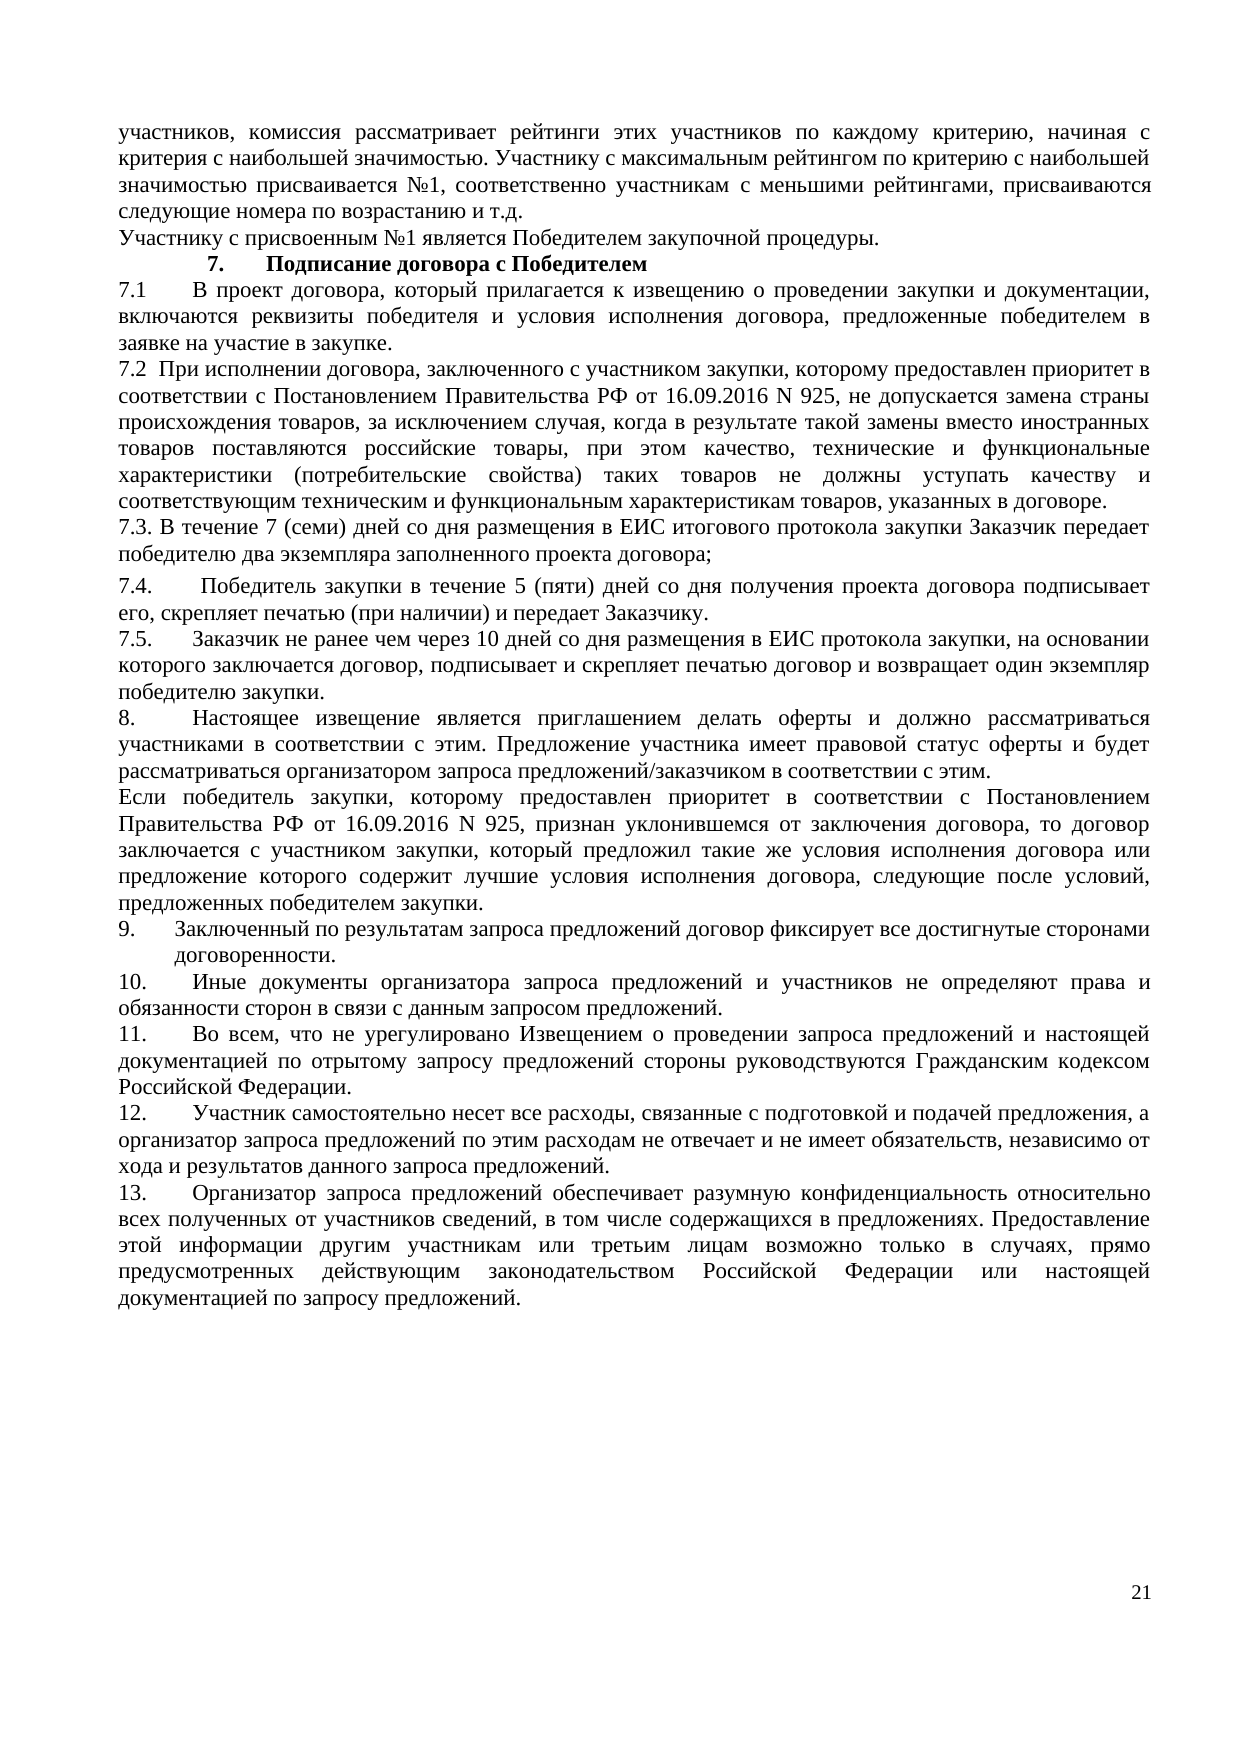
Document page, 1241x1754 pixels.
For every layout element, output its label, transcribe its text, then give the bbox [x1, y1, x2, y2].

text 13. Организатор запроса предложений обеспечивает разумную конфиденциальность относительно всех полученных от участников сведений, в том числе содержащихся в предложениях. Предоставление этой информации другим участникам или третьим лицам возможно только в случаях, прямо предусмотренных действующим законодательством Российской Федерации или настоящей документацией по запросу предложений. [118, 1178, 1152, 1310]
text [118, 118, 1152, 223]
text 7.2 При исполнении договора, заключенного с участником закупки, которому предоставлен приоритет в соответствии с Постановлением Правительства РФ от 16.09.2016 N 925, не допускается замена страны происхождения товаров, за исключением случая, когда в результате такой замены вместо иностранных товаров поставляются российские товары, при этом качество, технические и функциональные характеристики (потребительские свойства) таких товаров не должны уступать качеству и соответствующим техническим и функциональным характеристикам товаров, указанных в договоре. [118, 355, 1152, 513]
text 7.3. В течение 7 (семи) дней со дня размещения в ЕИС итогового протокола закупки Заказчик передает победителю два экземпляра заполненного проекта договора; [118, 513, 1152, 566]
text 12. Участник самостоятельно несет все расходы, связанные с подготовкой и подачей предложения, а организатор запроса предложений по этим расходам не отвечает и не имеет обязательств, независимо от хода и результатов данного запроса предложений. [118, 1099, 1152, 1178]
list Настоящее извещение является приглашением делать оферты и должно рассматриваться участниками в соответствии с этим. Предложение участника имеет правовой статус оферты и будет рассматриваться организатором запроса предложений/заказчиком в соответствии с этим. [118, 704, 1152, 783]
list Подписание договора с Победителем [118, 250, 1152, 276]
list Заключенный по результатам запроса предложений договор фиксирует все достигнутые сторонами договоренности. [118, 915, 1152, 968]
text 7.4. Победитель закупки в течение 5 (пяти) дней со дня получения проекта договора подписывает его, скрепляет печатью (при наличии) и передает Заказчику. [118, 572, 1152, 625]
text 7.5. Заказчик не ранее чем через 10 дней со дня размещения в ЕИС протокола закупки, на основании которого заключается договор, подписывает и скрепляет печатью договор и возвращает один экземпляр победителю закупки. [118, 625, 1152, 704]
list 7.1 В проект договора, который прилагается к извещению о проведении закупки и документации, включаются реквизиты победителя и условия исполнения договора, предложенные победителем в заявке на участие в закупке. [118, 276, 1152, 355]
text Если победитель закупки, которому предоставлен приоритет в соответствии с Постановлением Правительства РФ от 16.09.2016 N 925, признан уклонившемся от заключения договора, то договор заключается с участником закупки, который предложил такие же условия исполнения договора или предложение которого содержит лучшие условия исполнения договора, следующие после условий, предложенных победителем закупки. [118, 783, 1152, 915]
text 10. Иные документы организатора запроса предложений и участников не определяют права и обязанности сторон в связи с данным запросом предложений. [118, 968, 1152, 1020]
text 11. Во всем, что не урегулировано Извещением о проведении запроса предложений и настоящей документацией по отрытому запросу предложений стороны руководствуются Гражданским кодексом Российской Федерации. [118, 1020, 1152, 1099]
text Участнику с присвоенным №1 является Победителем закупочной процедуры. [118, 223, 1152, 250]
